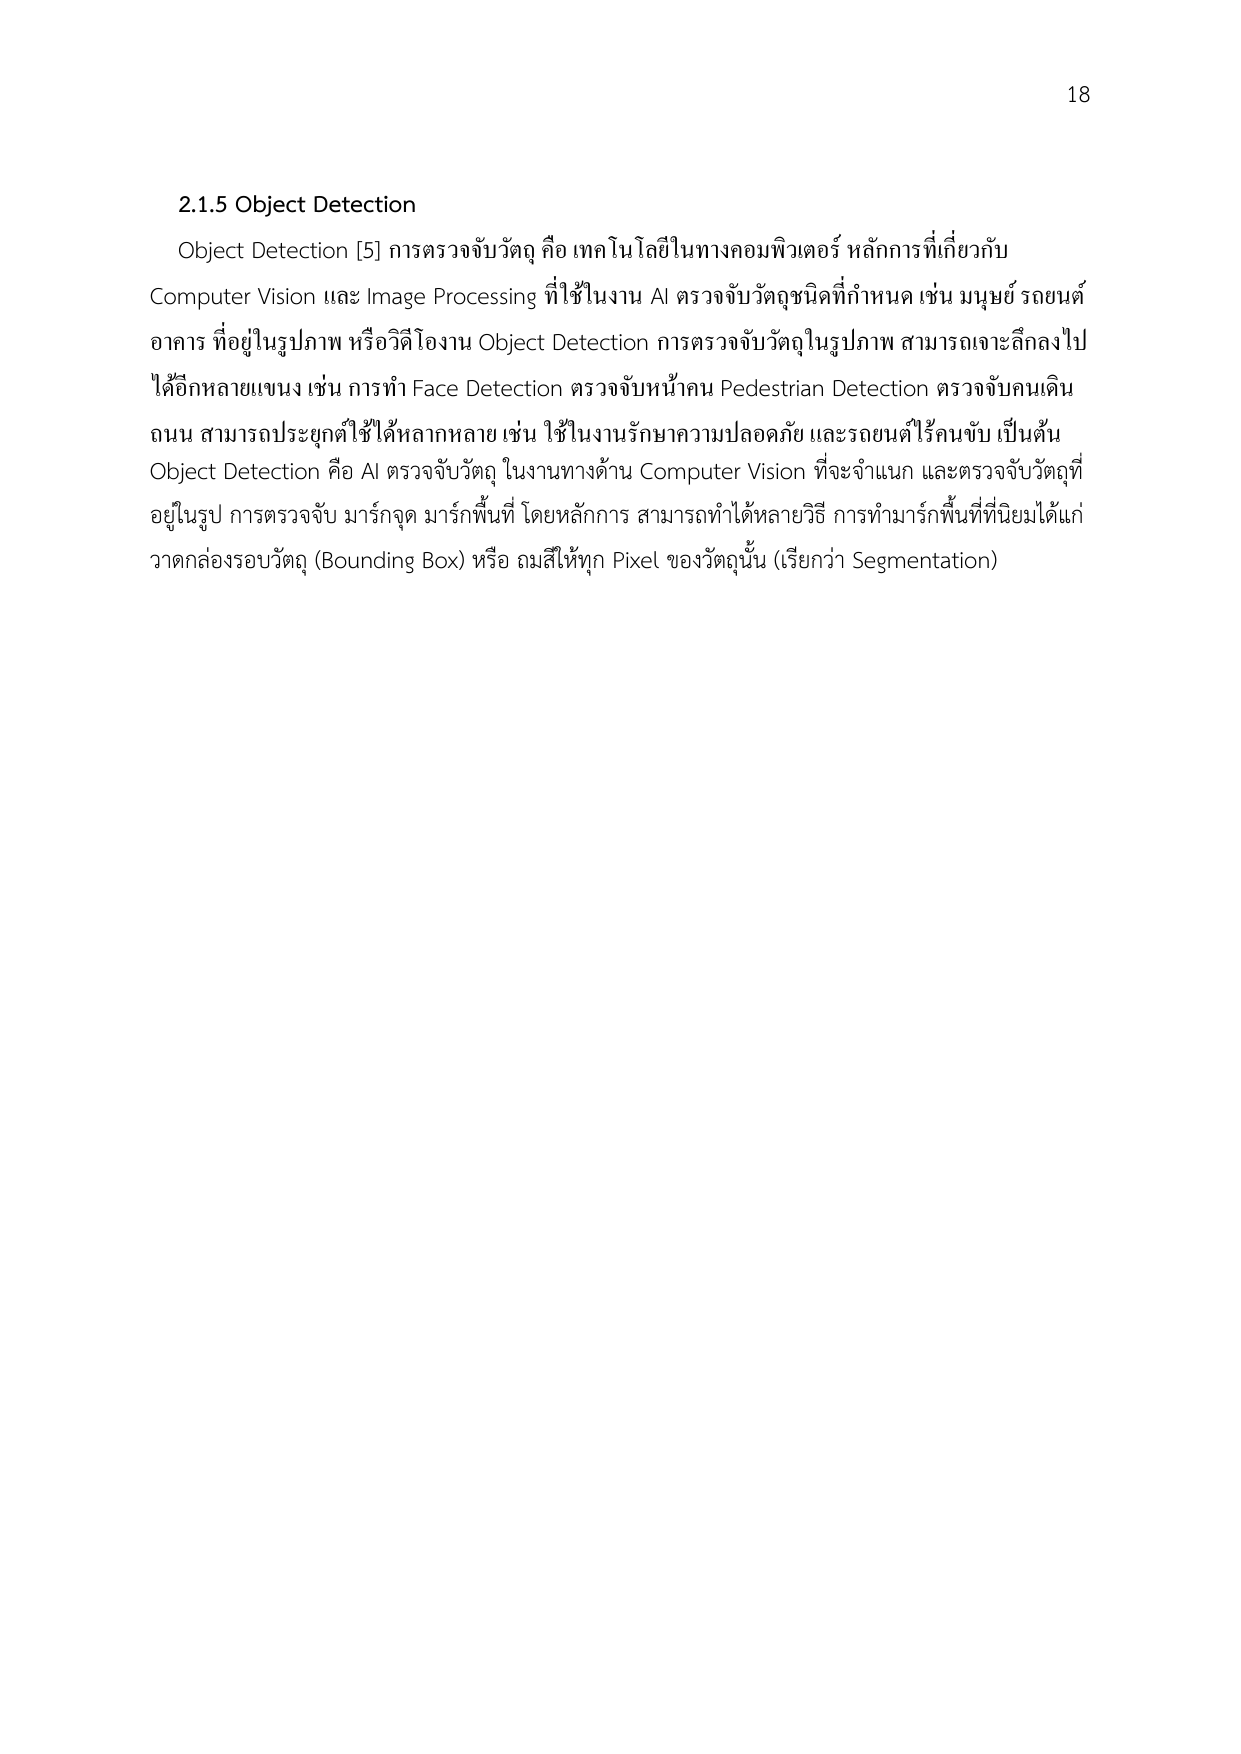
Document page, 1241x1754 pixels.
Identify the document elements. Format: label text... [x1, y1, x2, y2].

text Object Detection คือ AI ตรวจจับวัตถุ ในงานทางด้าน Computer Vision ที่จะจำแนก และตรวจจับวัตถุที่อยู่ในรูป การตรวจจับ มาร์กจุด มาร์กพื้นที่ โดยหลักการ สามารถทำได้หลายวิธี การทำมาร์กพื้นที่ที่นิยมได้แก่ วาดกล่องรอบวัตถุ (Bounding Box) หรือ ถมสีให้ทุก Pixel ของวัตถุนั้น (เรียกว่า Segmentation) [150, 450, 1090, 583]
subtitle Object Detection [178, 183, 1090, 228]
text Object Detection การตรวจจับวัตถุ คือ เทคโนโลยีในทางคอมพิวเตอร์ หลักการที่เกี่ยวกับ Computer Vision และ Image Processing ที่ใช้ในงาน AI ตรวจจับวัตถุชนิดที่กำหนด เช่น มนุษย์ รถยนต์ อาคาร ที่อยู่ในรูปภาพ หรือวิดีโองาน Object Detection การตรวจจับวัตถุในรูปภาพ สามารถเจาะลึกลงไปได้อีกหลายแขนง เช่น การทำ Face Detection ตรวจจับหน้าคน Pedestrian Detection ตรวจจับคนเดินถนน สามารถประยุกต์ใช้ได้หลากหลาย เช่น ใช้ในงานรักษาความปลอดภัย และรถยนต์ไร้คนขับ เป็นต้น [150, 228, 1090, 450]
